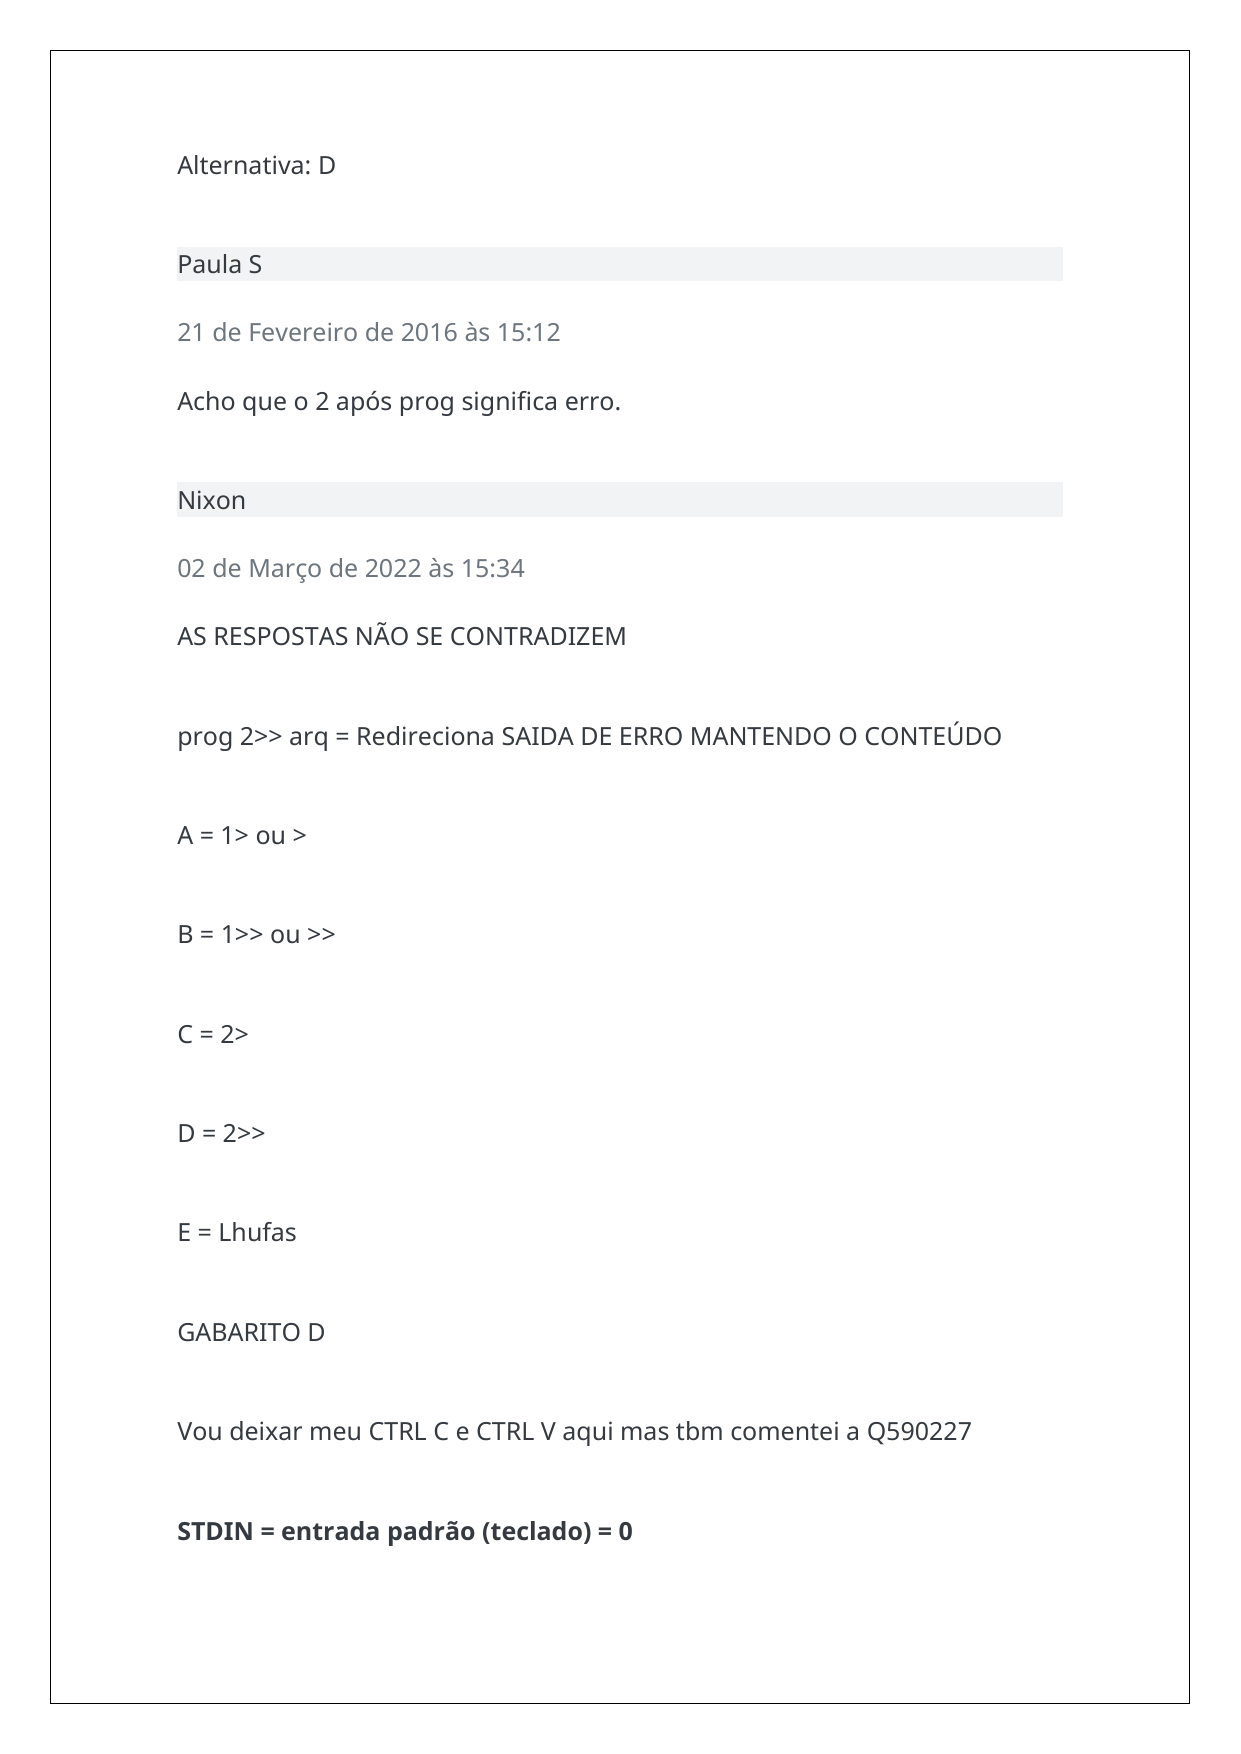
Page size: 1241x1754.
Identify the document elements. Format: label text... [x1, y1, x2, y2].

text Acho que o 2 após prog significa erro. [177, 383, 1063, 417]
text Paula S [177, 247, 1063, 281]
text D = 2>> [177, 1116, 1063, 1150]
text 02 de Março de 2022 às 15:34 [177, 551, 1063, 585]
text Nixon [177, 482, 1063, 517]
text Alternativa: D [177, 147, 1063, 182]
text prog 2>> arq = Redireciona SAIDA DE ERRO MANTENDO O CONTEÚDO [177, 718, 1063, 752]
text AS RESPOSTAS NÃO SE CONTRADIZEM [177, 619, 1063, 653]
text STDIN = entrada padrão (teclado) = 0 [177, 1513, 1063, 1547]
text 21 de Fevereiro de 2016 às 15:12 [177, 315, 1063, 349]
text Vou deixar meu CTRL C e CTRL V aqui mas tbm comentei a Q590227 [177, 1414, 1063, 1448]
text A = 1> ou > [177, 817, 1063, 852]
text B = 1>> ou >> [177, 917, 1063, 951]
text C = 2> [177, 1016, 1063, 1050]
text GABARITO D [177, 1314, 1063, 1348]
text E = Lhufas [177, 1215, 1063, 1249]
